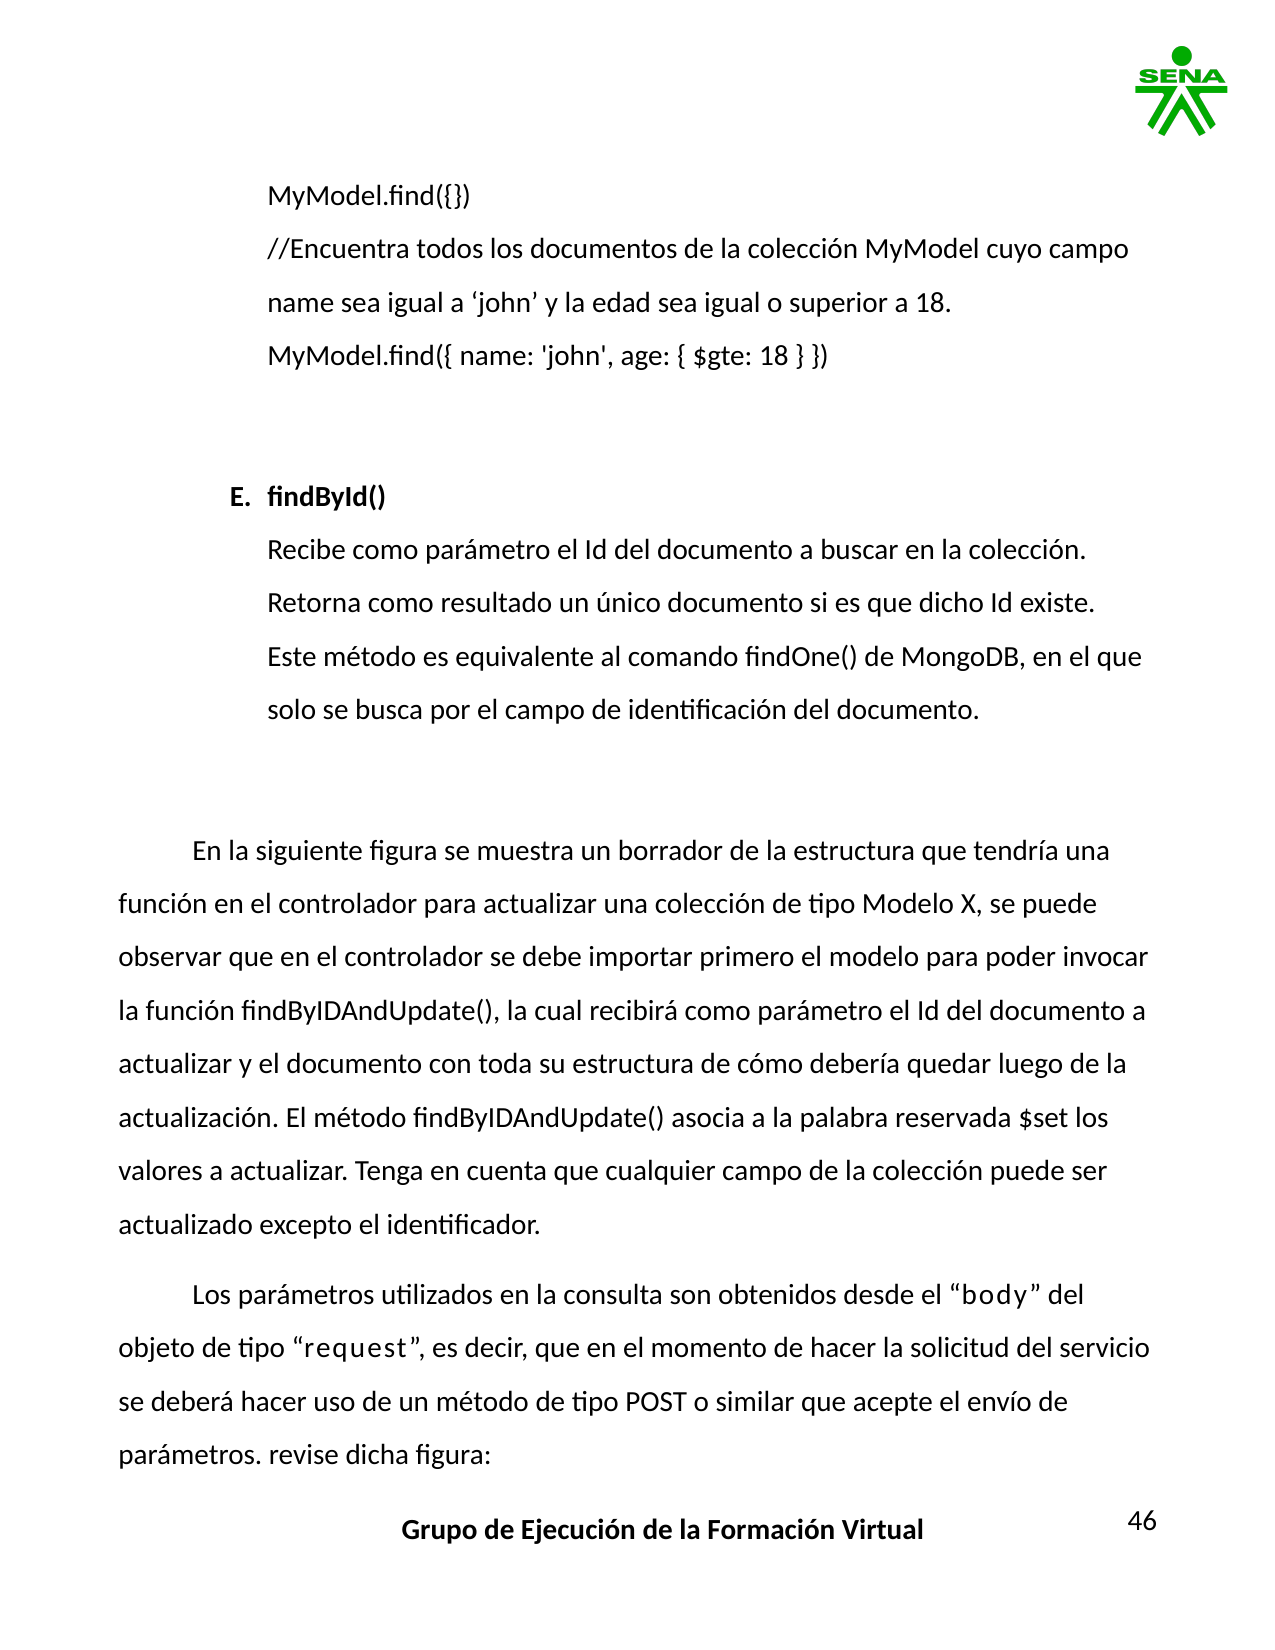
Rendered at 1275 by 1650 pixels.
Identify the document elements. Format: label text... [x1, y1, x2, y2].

picture [1135, 46, 1228, 136]
list Recibe como parámetro el Id del documento a buscar en la colección. [267, 531, 1157, 567]
text En la siguiente figura se muestra un borrador de la estructura que tendría una función en el controlador para actualizar una colección de tipo Modelo X, se puede observar que en el controlador se debe importar primero el modelo para poder invocar la función findByIDAndUpdate(), la cual recibirá como parámetro el Id del documento a actualizar y el documento con toda su estructura de cómo debería quedar luego de la actualización. El método findByIDAndUpdate() asocia a la palabra reservada $set los valores a actualizar. Tenga en cuenta que cualquier campo de la colección puede ser actualizado excepto el identificador. [118, 832, 1157, 1241]
list findById() [229, 478, 1157, 513]
list MyModel.find({}) [267, 177, 1157, 213]
list Este método es equivalente al comando findOne() de MongoDB, en el que solo se busca por el campo de identificación del documento. [267, 638, 1157, 727]
list //Encuentra todos los documentos de la colección MyModel cuyo campo name sea igual a ‘john’ y la edad sea igual o superior a 18. [267, 231, 1157, 320]
list MyModel.find({ name: 'john', age: { $gte: 18 } }) [267, 337, 1157, 373]
list Retorna como resultado un único documento si es que dicho Id existe. [267, 584, 1157, 620]
text Los parámetros utilizados en la consulta son obtenidos desde el “body” del objeto de tipo “request”, es decir, que en el momento de hacer la solicitud del servicio se deberá hacer uso de un método de tipo POST o similar que acepte el envío de parámetros. revise dicha figura: [118, 1276, 1157, 1472]
